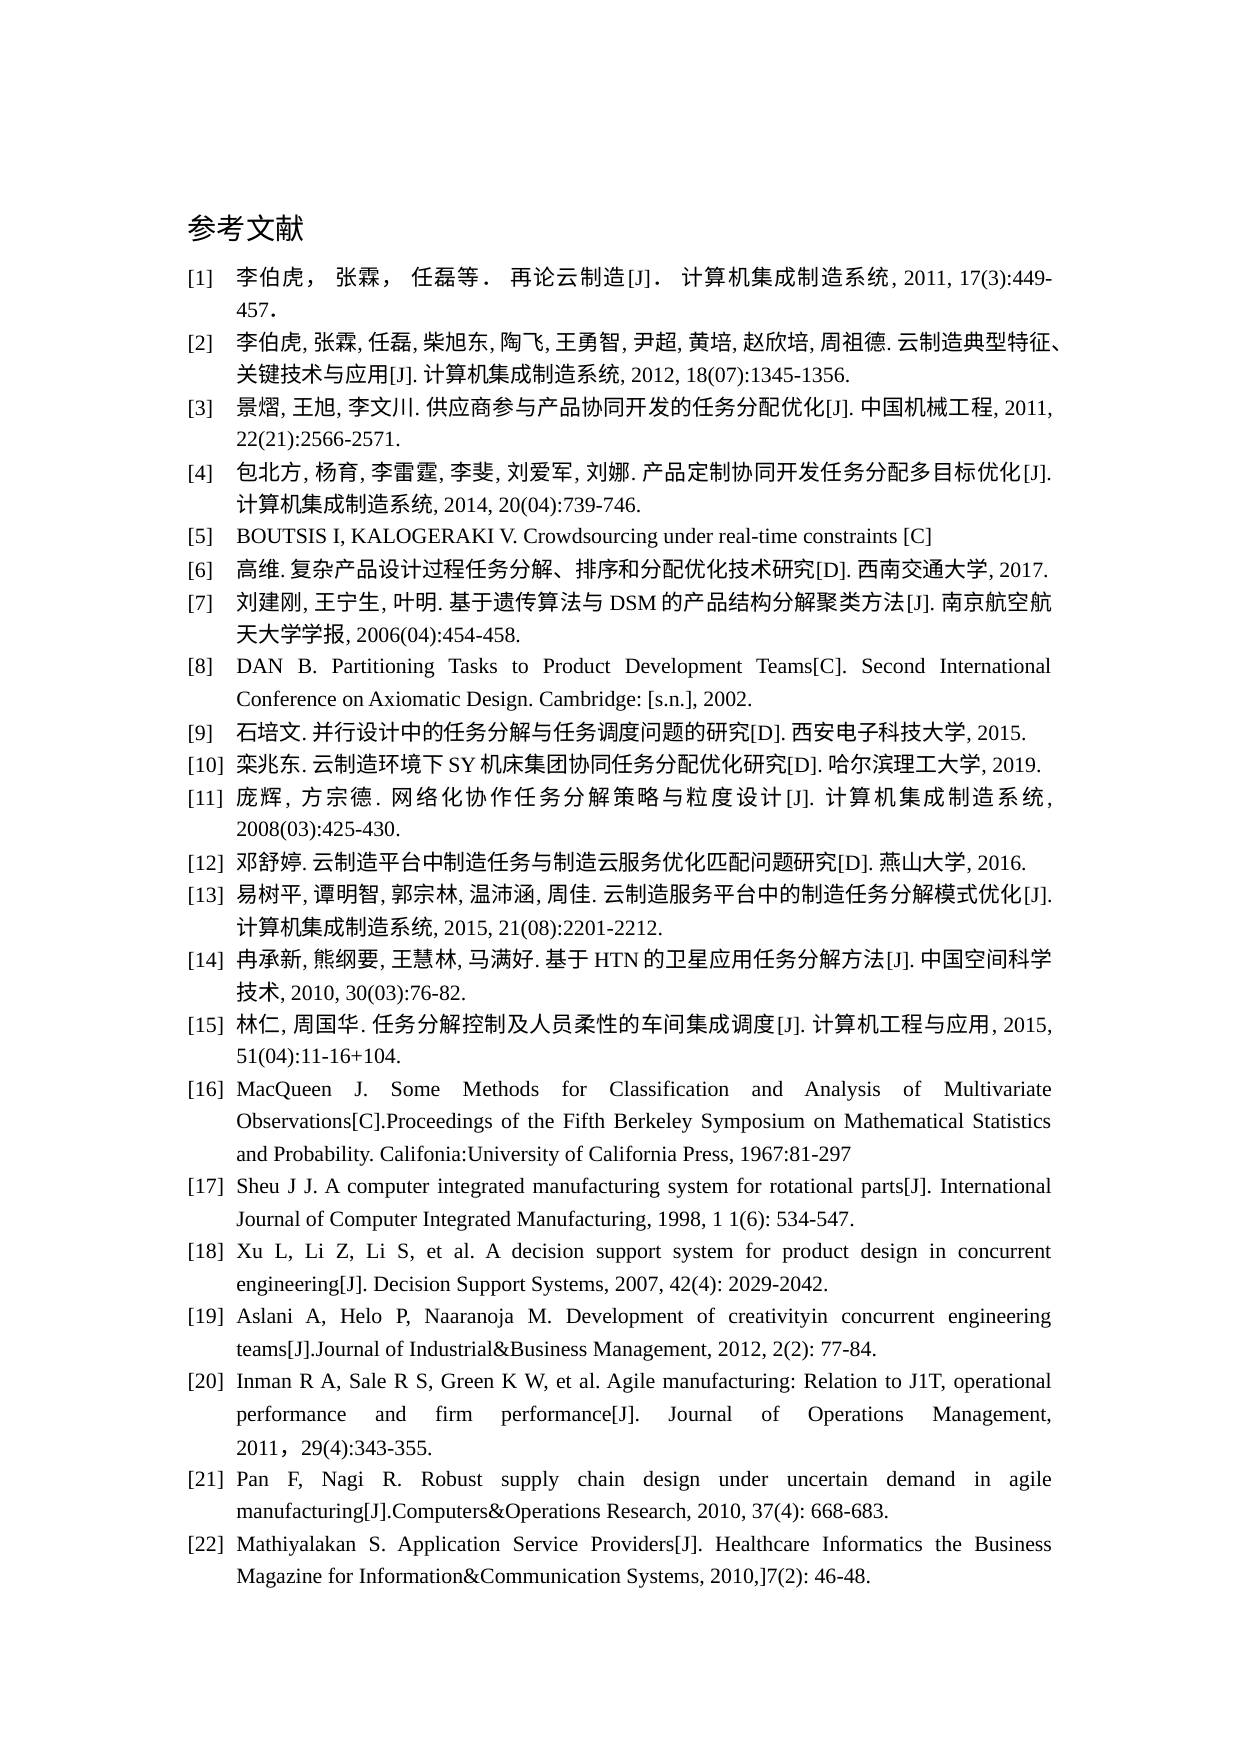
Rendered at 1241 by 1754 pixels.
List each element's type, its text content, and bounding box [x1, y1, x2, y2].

list Pan F, Nagi R. Robust supply chain design under uncertain demand in agile manufacturing[J].Computers&Operations Research, 2010, 37(4): 668-683. [187, 1462, 1053, 1527]
list 景熠, 王旭, 李文川. 供应商参与产品协同开发的任务分配优化[J]. 中国机械工程, 2011, 22(21):2566-2571. [187, 389, 1053, 454]
list MacQueen J. Some Methods for Classification and Analysis of Multivariate Observations[C].Proceedings of the Fifth Berkeley Symposium on Mathematical Statistics and Probability. Califonia:University of California Press, 1967:81-297 [187, 1072, 1053, 1169]
list 冉承新, 熊纲要, 王慧林, 马满好. 基于HTN的卫星应用任务分解方法[J]. 中国空间科学技术, 2010, 30(03):76-82. [187, 942, 1053, 1007]
list 林仁, 周国华. 任务分解控制及人员柔性的车间集成调度[J]. 计算机工程与应用, 2015, 51(04):11-16+104. [187, 1007, 1053, 1072]
list Xu L, Li Z, Li S, et al. A decision support system for product design in concurrent engineering[J]. Decision Support Systems, 2007, 42(4): 2029-2042. [187, 1234, 1053, 1299]
list Aslani A, Helo P, Naaranoja M. Development of creativityin concurrent engineering teams[J].Journal of Industrial&Business Management, 2012, 2(2): 77-84. [187, 1299, 1053, 1364]
list Inman R A, Sale R S, Green K W, et al. Agile manufacturing: Relation to J1T, operational performance and firm performance[J]. Journal of Operations Management, 2011，29(4):343-355. [187, 1364, 1053, 1462]
text 参考文献 [187, 194, 1053, 259]
list 李伯虎， 张霖， 任磊等． 再论云制造[J]． 计算机集成制造系统, 2011, 17(3):449-457． [187, 259, 1053, 324]
list 高维. 复杂产品设计过程任务分解、排序和分配优化技术研究[D]. 西南交通大学, 2017. [187, 552, 1053, 584]
list Sheu J J. A computer integrated manufacturing system for rotational parts[J]. International Journal of Computer Integrated Manufacturing, 1998, 1 1(6): 534-547. [187, 1169, 1053, 1234]
list 栾兆东. 云制造环境下SY机床集团协同任务分配优化研究[D]. 哈尔滨理工大学, 2019. [187, 747, 1053, 779]
list DAN B. Partitioning Tasks to Product Development Teams[C]. Second International Conference on Axiomatic Design. Cambridge: [s.n.], 2002. [187, 649, 1053, 714]
list 庞辉, 方宗德. 网络化协作任务分解策略与粒度设计[J]. 计算机集成制造系统, 2008(03):425-430. [187, 779, 1053, 844]
list 易树平, 谭明智, 郭宗林, 温沛涵, 周佳. 云制造服务平台中的制造任务分解模式优化[J]. 计算机集成制造系统, 2015, 21(08):2201-2212. [187, 877, 1053, 942]
list 邓舒婷. 云制造平台中制造任务与制造云服务优化匹配问题研究[D]. 燕山大学, 2016. [187, 844, 1053, 877]
list 刘建刚, 王宁生, 叶明. 基于遗传算法与DSM的产品结构分解聚类方法[J]. 南京航空航天大学学报, 2006(04):454-458. [187, 584, 1053, 649]
list 李伯虎, 张霖, 任磊, 柴旭东, 陶飞, 王勇智, 尹超, 黄培, 赵欣培, 周祖德. 云制造典型特征、关键技术与应用[J]. 计算机集成制造系统, 2012, 18(07):1345-1356. [187, 324, 1053, 389]
list Mathiyalakan S. Application Service Providers[J]. Healthcare Informatics the Business Magazine for Information&Communication Systems, 2010,]7(2): 46-48. [187, 1527, 1053, 1592]
list 包北方, 杨育, 李雷霆, 李斐, 刘爱军, 刘娜. 产品定制协同开发任务分配多目标优化[J]. 计算机集成制造系统, 2014, 20(04):739-746. [187, 454, 1053, 519]
list BOUTSIS I, KALOGERAKI V. Crowdsourcing under real-time constraints [C] [187, 519, 1053, 552]
list 石培文. 并行设计中的任务分解与任务调度问题的研究[D]. 西安电子科技大学, 2015. [187, 714, 1053, 747]
